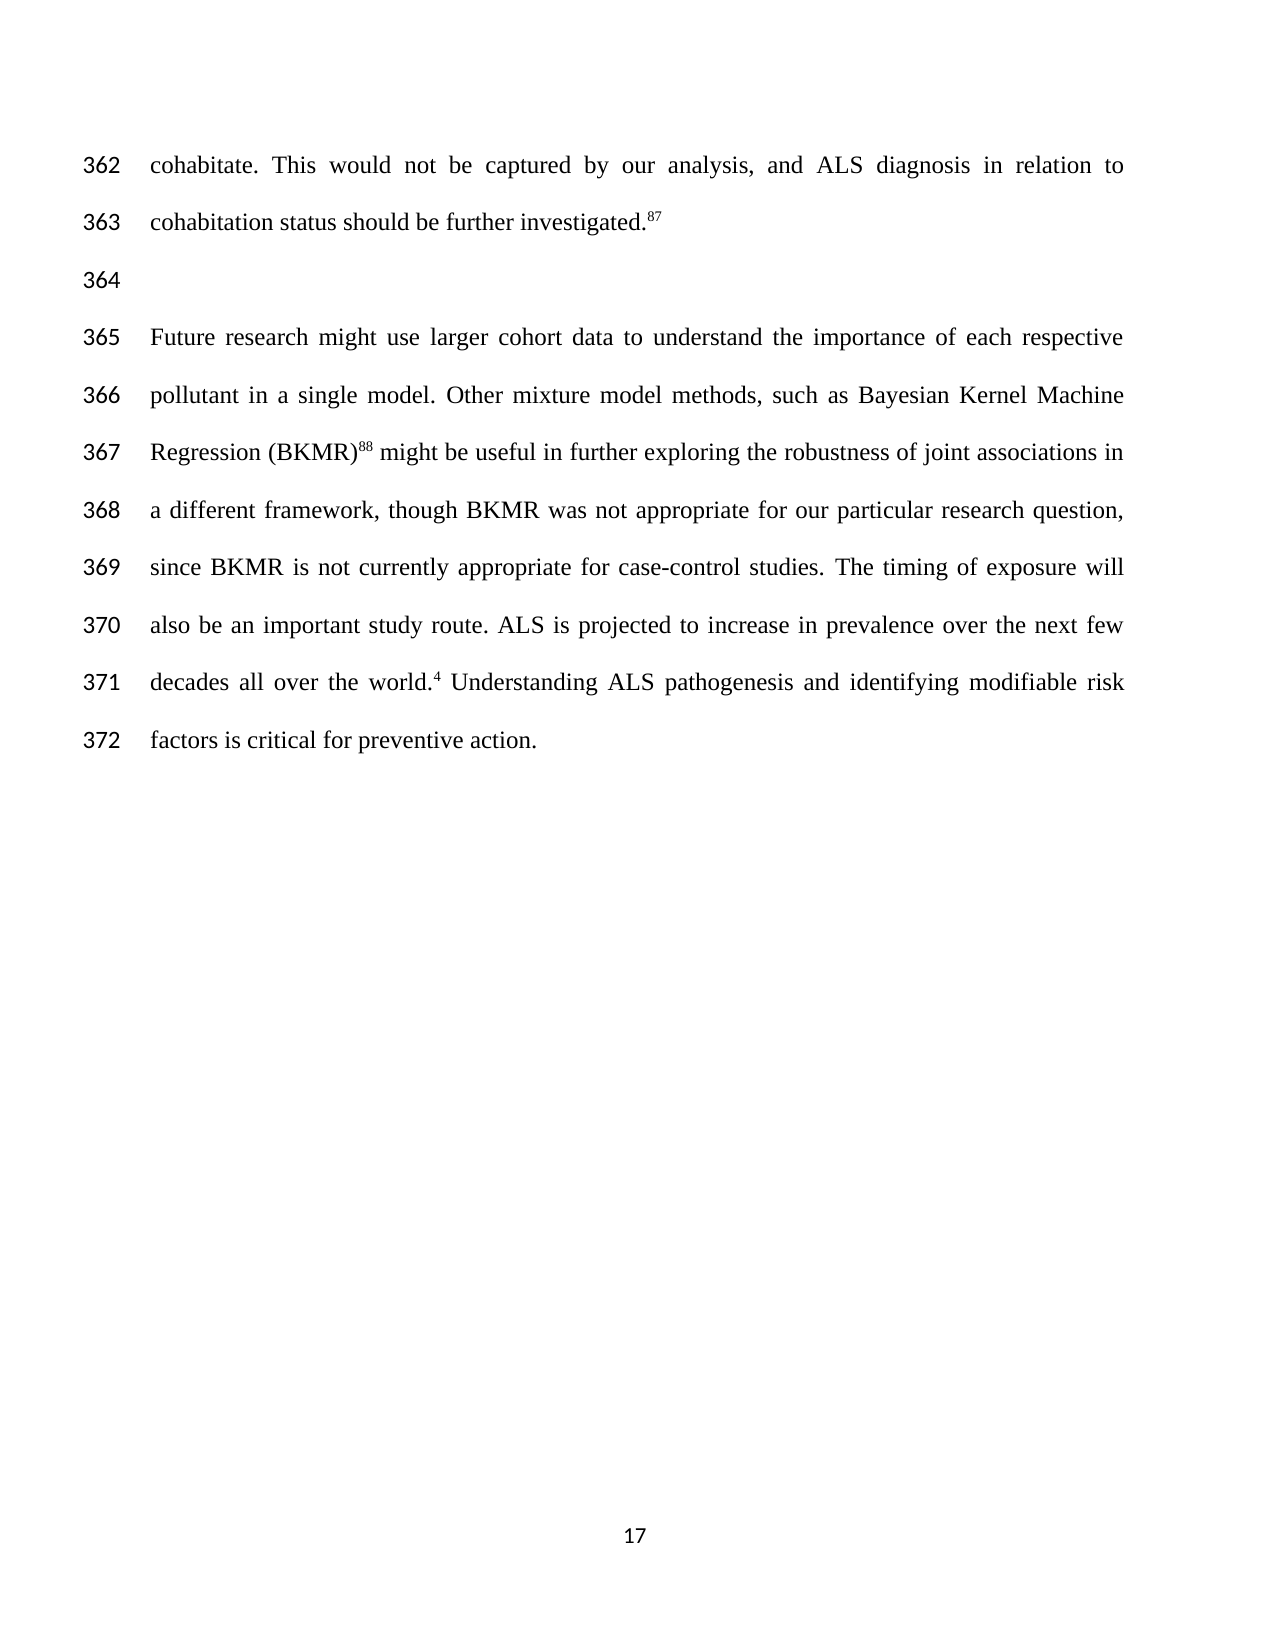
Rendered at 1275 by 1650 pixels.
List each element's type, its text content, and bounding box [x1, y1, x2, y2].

text Future research might use larger cohort data to understand the importance of each respective pollutant in a single model. Other mixture model methods, such as Bayesian Kernel Machine Regression (BKMR)88 might be useful in further exploring the robustness of joint associations in a different framework, though BKMR was not appropriate for our particular research question, since BKMR is not currently appropriate for case-control studies. The timing of exposure will also be an important study route. ALS is projected to increase in prevalence over the next few decades all over the world.4 Understanding ALS pathogenesis and identifying modifiable risk factors is critical for preventive action. [150, 322, 1125, 754]
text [150, 150, 1125, 236]
